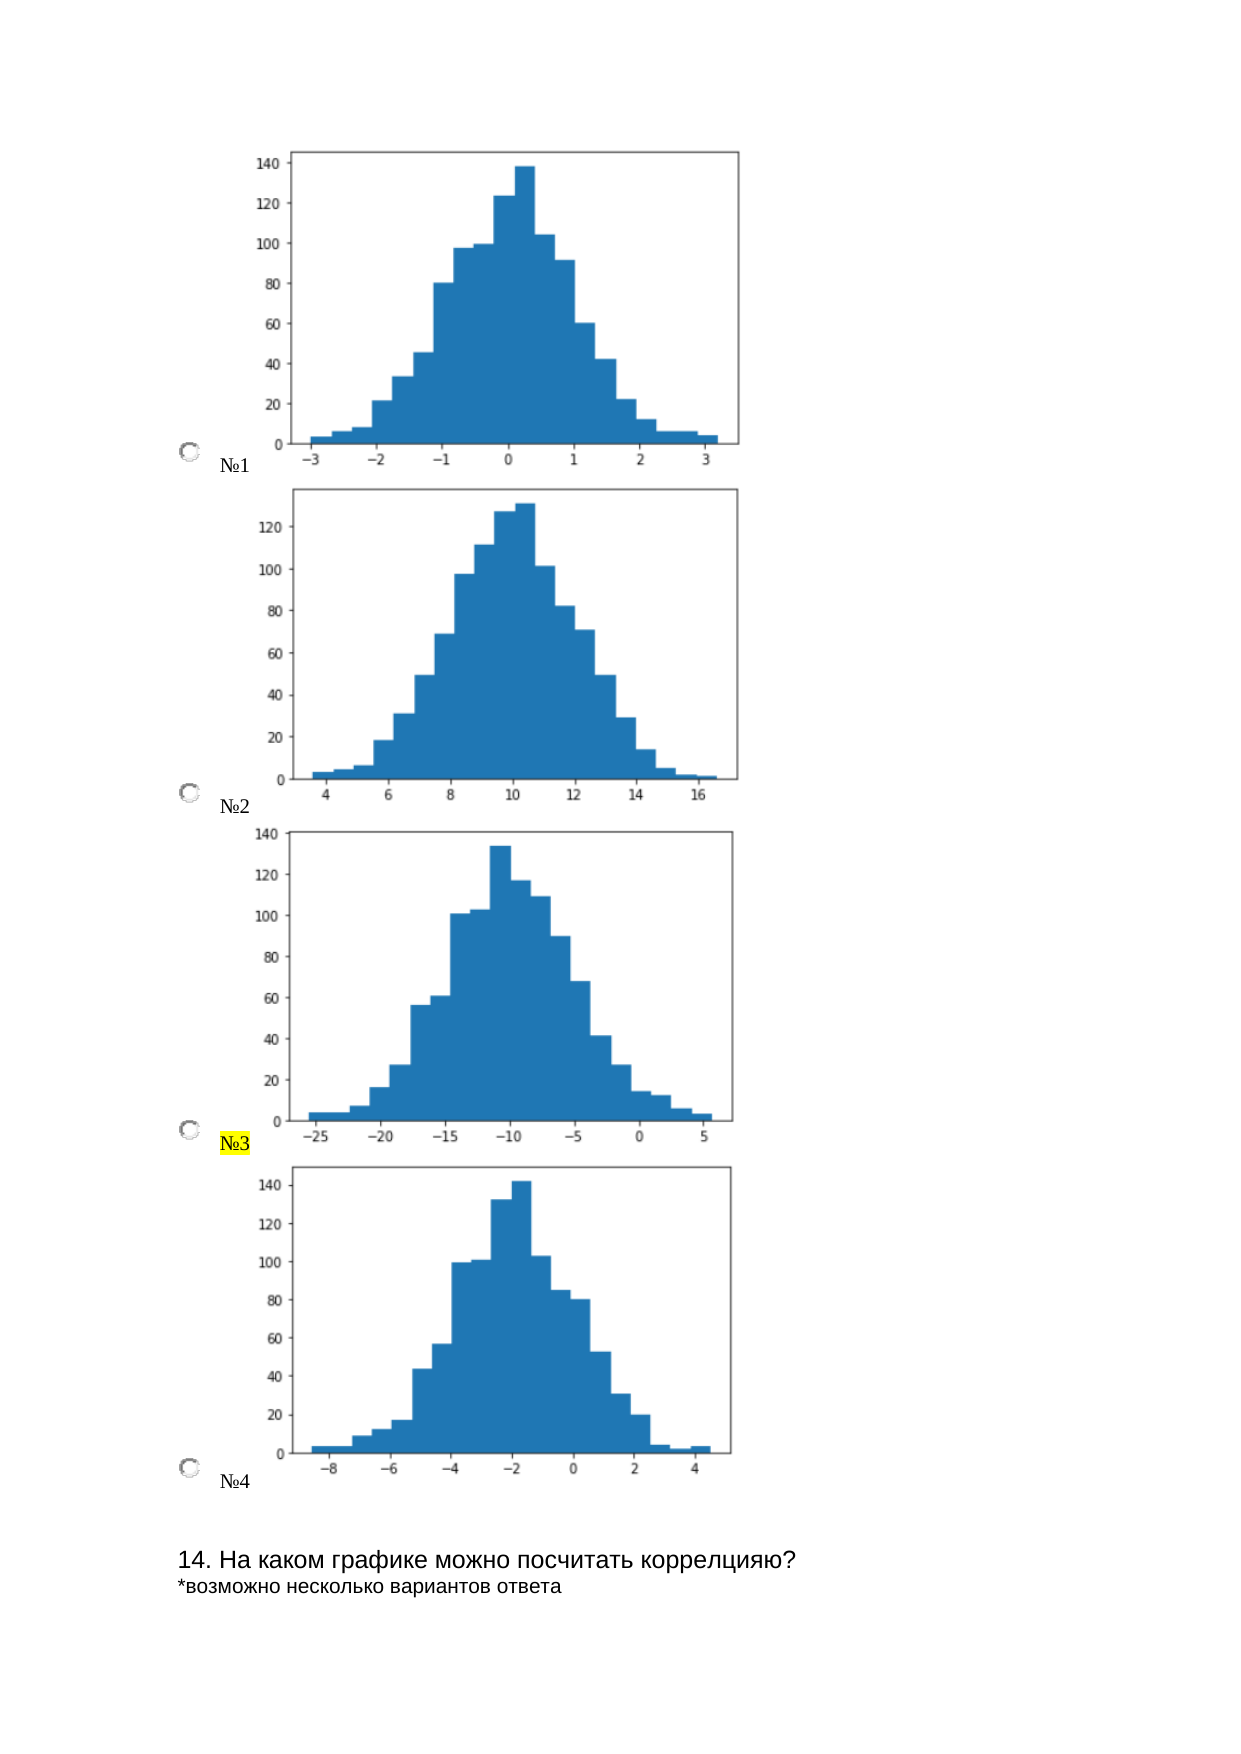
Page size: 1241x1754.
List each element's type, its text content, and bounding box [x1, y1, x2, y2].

picture [249, 476, 763, 813]
picture [249, 146, 768, 473]
text 14. На каком графике можно посчитать коррелцияю? *возможно несколько вариантов ответа [177, 1545, 1152, 1598]
text №3 [177, 818, 249, 1155]
picture [249, 817, 758, 1151]
picture [249, 1154, 762, 1489]
